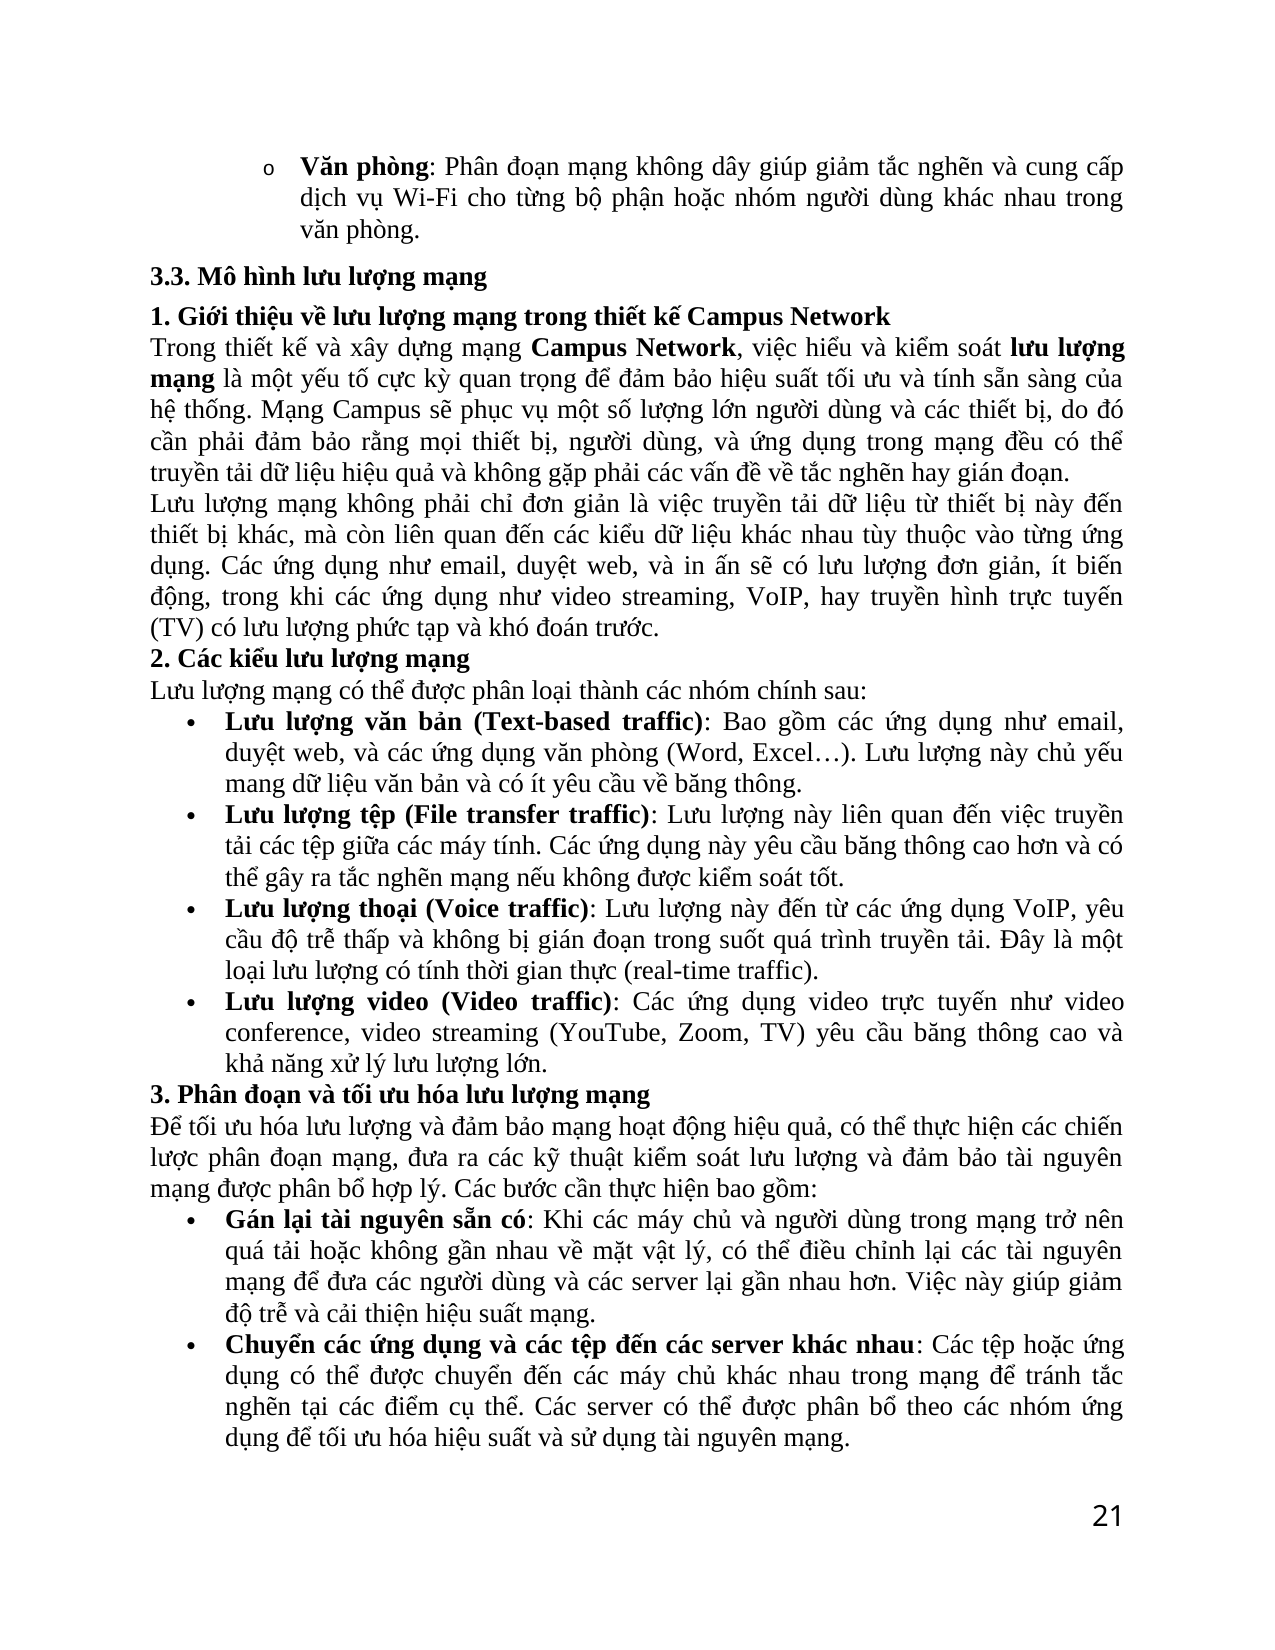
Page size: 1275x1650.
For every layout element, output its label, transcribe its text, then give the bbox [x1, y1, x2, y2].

list Chuyển các ứng dụng và các tệp đến các server khác nhau: Các tệp hoặc ứng dụng có thể được chuyển đến các máy chủ khác nhau trong mạng để tránh tắc nghẽn tại các điểm cụ thể. Các server có thể được phân bổ theo các nhóm ứng dụng để tối ưu hóa hiệu suất và sử dụng tài nguyên mạng. [187, 1328, 1125, 1452]
text 1. Giới thiệu về lưu lượng mạng trong thiết kế Campus Network [150, 300, 1125, 331]
text Trong thiết kế và xây dựng mạng Campus Network, việc hiểu và kiểm soát lưu lượng mạng là một yếu tố cực kỳ quan trọng để đảm bảo hiệu suất tối ưu và tính sẵn sàng của hệ thống. Mạng Campus sẽ phục vụ một số lượng lớn người dùng và các thiết bị, do đó cần phải đảm bảo rằng mọi thiết bị, người dùng, và ứng dụng trong mạng đều có thể truyền tải dữ liệu hiệu quả và không gặp phải các vấn đề về tắc nghẽn hay gián đoạn. [150, 331, 1125, 487]
list Lưu lượng thoại (Voice traffic): Lưu lượng này đến từ các ứng dụng VoIP, yêu cầu độ trễ thấp và không bị gián đoạn trong suốt quá trình truyền tải. Đây là một loại lưu lượng có tính thời gian thực (real-time traffic). [187, 892, 1125, 985]
subtitle 3.3. Mô hình lưu lượng mạng [150, 261, 1125, 292]
text Lưu lượng mạng không phải chỉ đơn giản là việc truyền tải dữ liệu từ thiết bị này đến thiết bị khác, mà còn liên quan đến các kiểu dữ liệu khác nhau tùy thuộc vào từng ứng dụng. Các ứng dụng như email, duyệt web, và in ấn sẽ có lưu lượng đơn giản, ít biến động, trong khi các ứng dụng như video streaming, VoIP, hay truyền hình trực tuyến (TV) có lưu lượng phức tạp và khó đoán trước. [150, 487, 1125, 643]
text Lưu lượng mạng có thể được phân loại thành các nhóm chính sau: [150, 674, 1125, 705]
list Văn phòng: Phân đoạn mạng không dây giúp giảm tắc nghẽn và cung cấp dịch vụ Wi-Fi cho từng bộ phận hoặc nhóm người dùng khác nhau trong văn phòng. [262, 150, 1125, 244]
list Gán lại tài nguyên sẵn có: Khi các máy chủ và người dùng trong mạng trở nên quá tải hoặc không gần nhau về mặt vật lý, có thể điều chỉnh lại các tài nguyên mạng để đưa các người dùng và các server lại gần nhau hơn. Việc này giúp giảm độ trễ và cải thiện hiệu suất mạng. [187, 1203, 1125, 1328]
text Để tối ưu hóa lưu lượng và đảm bảo mạng hoạt động hiệu quả, có thể thực hiện các chiến lược phân đoạn mạng, đưa ra các kỹ thuật kiểm soát lưu lượng và đảm bảo tài nguyên mạng được phân bổ hợp lý. Các bước cần thực hiện bao gồm: [150, 1110, 1125, 1203]
list Lưu lượng video (Video traffic): Các ứng dụng video trực tuyến như video conference, video streaming (YouTube, Zoom, TV) yêu cầu băng thông cao và khả năng xử lý lưu lượng lớn. [187, 985, 1125, 1079]
text 2. Các kiểu lưu lượng mạng [150, 643, 1125, 674]
list Lưu lượng văn bản (Text-based traffic): Bao gồm các ứng dụng như email, duyệt web, và các ứng dụng văn phòng (Word, Excel…). Lưu lượng này chủ yếu mang dữ liệu văn bản và có ít yêu cầu về băng thông. [187, 705, 1125, 798]
text 3. Phân đoạn và tối ưu hóa lưu lượng mạng [150, 1079, 1125, 1110]
list Lưu lượng tệp (File transfer traffic): Lưu lượng này liên quan đến việc truyền tải các tệp giữa các máy tính. Các ứng dụng này yêu cầu băng thông cao hơn và có thể gây ra tắc nghẽn mạng nếu không được kiểm soát tốt. [187, 798, 1125, 892]
